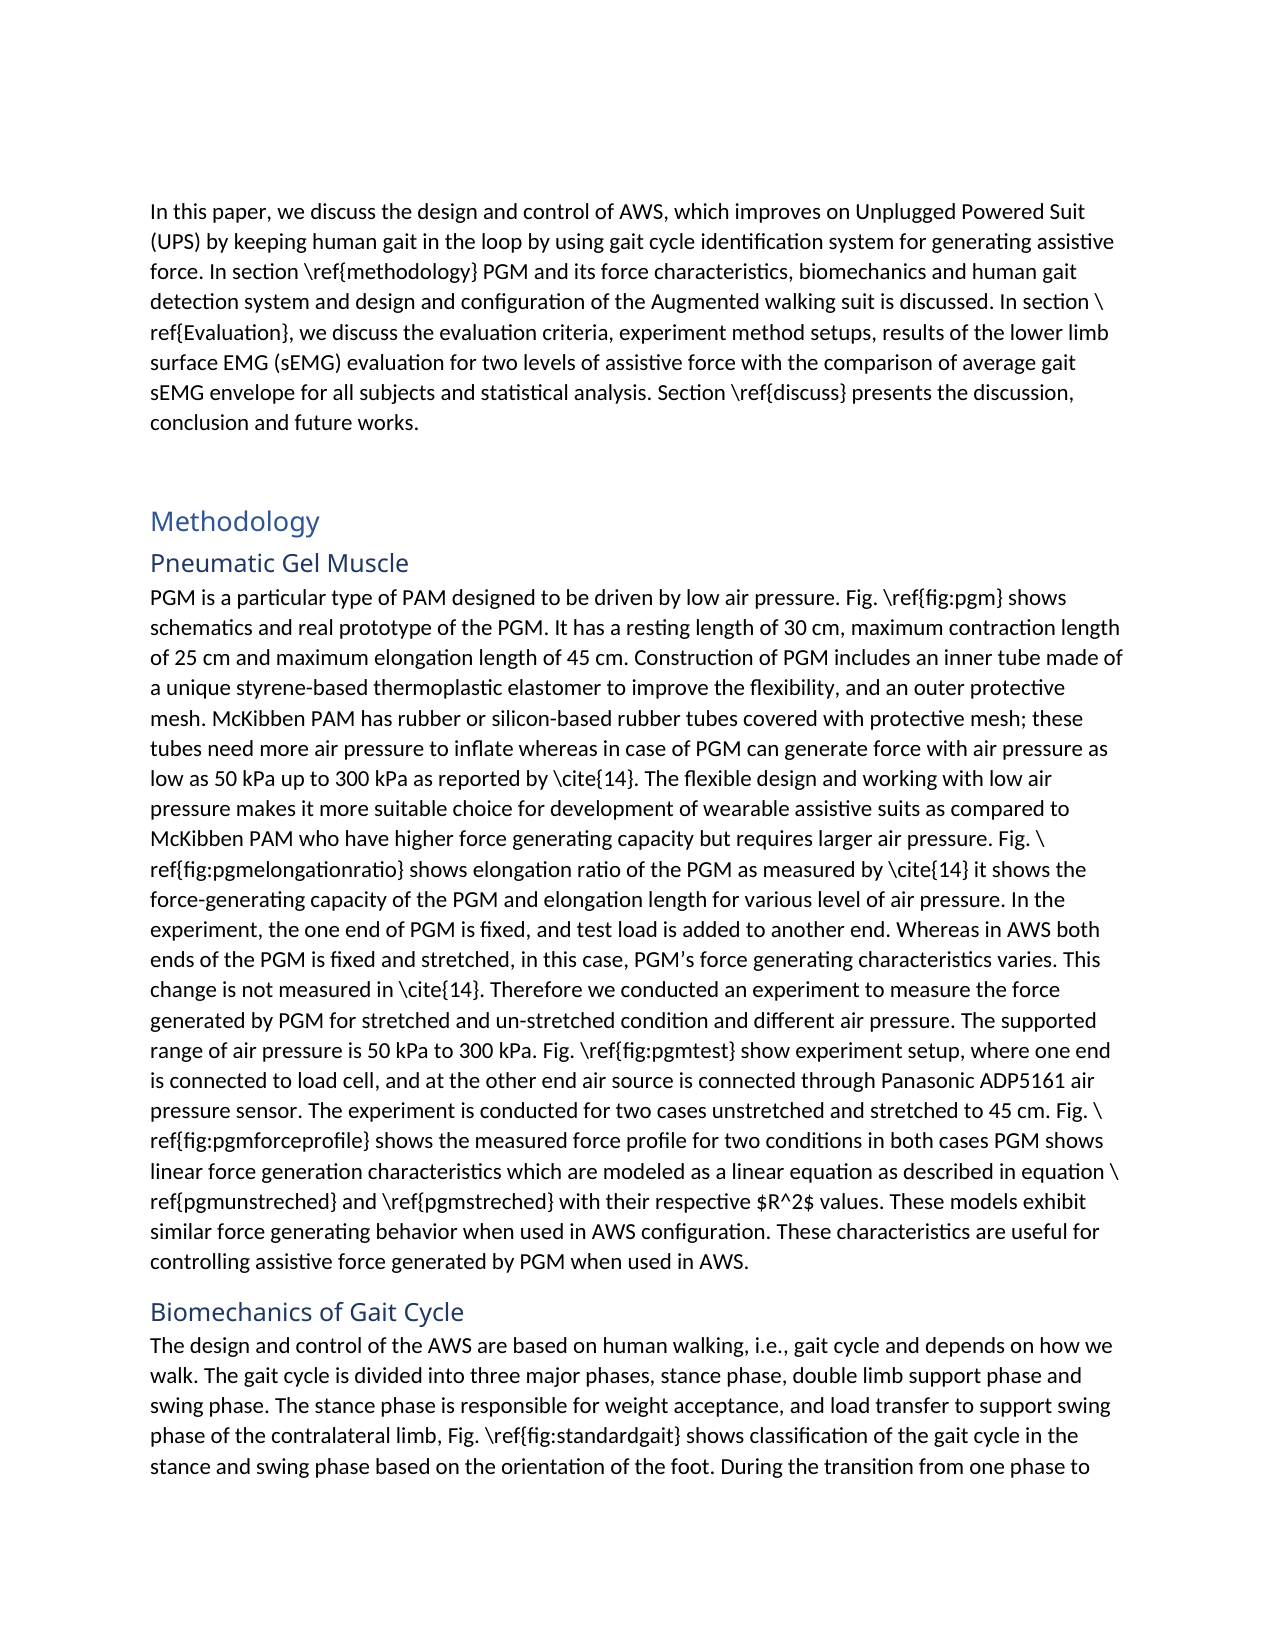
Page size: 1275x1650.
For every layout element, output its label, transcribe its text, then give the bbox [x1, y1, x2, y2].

text In this paper, we discuss the design and control of AWS, which improves on Unplugged Powered Suit (UPS) by keeping human gait in the loop by using gait cycle identification system for generating assistive force. In section \ref{methodology} PGM and its force characteristics, biomechanics and human gait detection system and design and configuration of the Augmented walking suit is discussed. In section \ref{Evaluation}, we discuss the evaluation criteria, experiment method setups, results of the lower limb surface EMG (sEMG) evaluation for two levels of assistive force with the comparison of average gait sEMG envelope for all subjects and statistical analysis. Section \ref{discuss} presents the discussion, conclusion and future works. [150, 197, 1125, 436]
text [150, 1331, 1125, 1480]
subtitle Pneumatic Gel Muscle [150, 546, 1125, 580]
subtitle Biomechanics of Gait Cycle [150, 1294, 1125, 1328]
subtitle Methodology [150, 502, 1125, 539]
